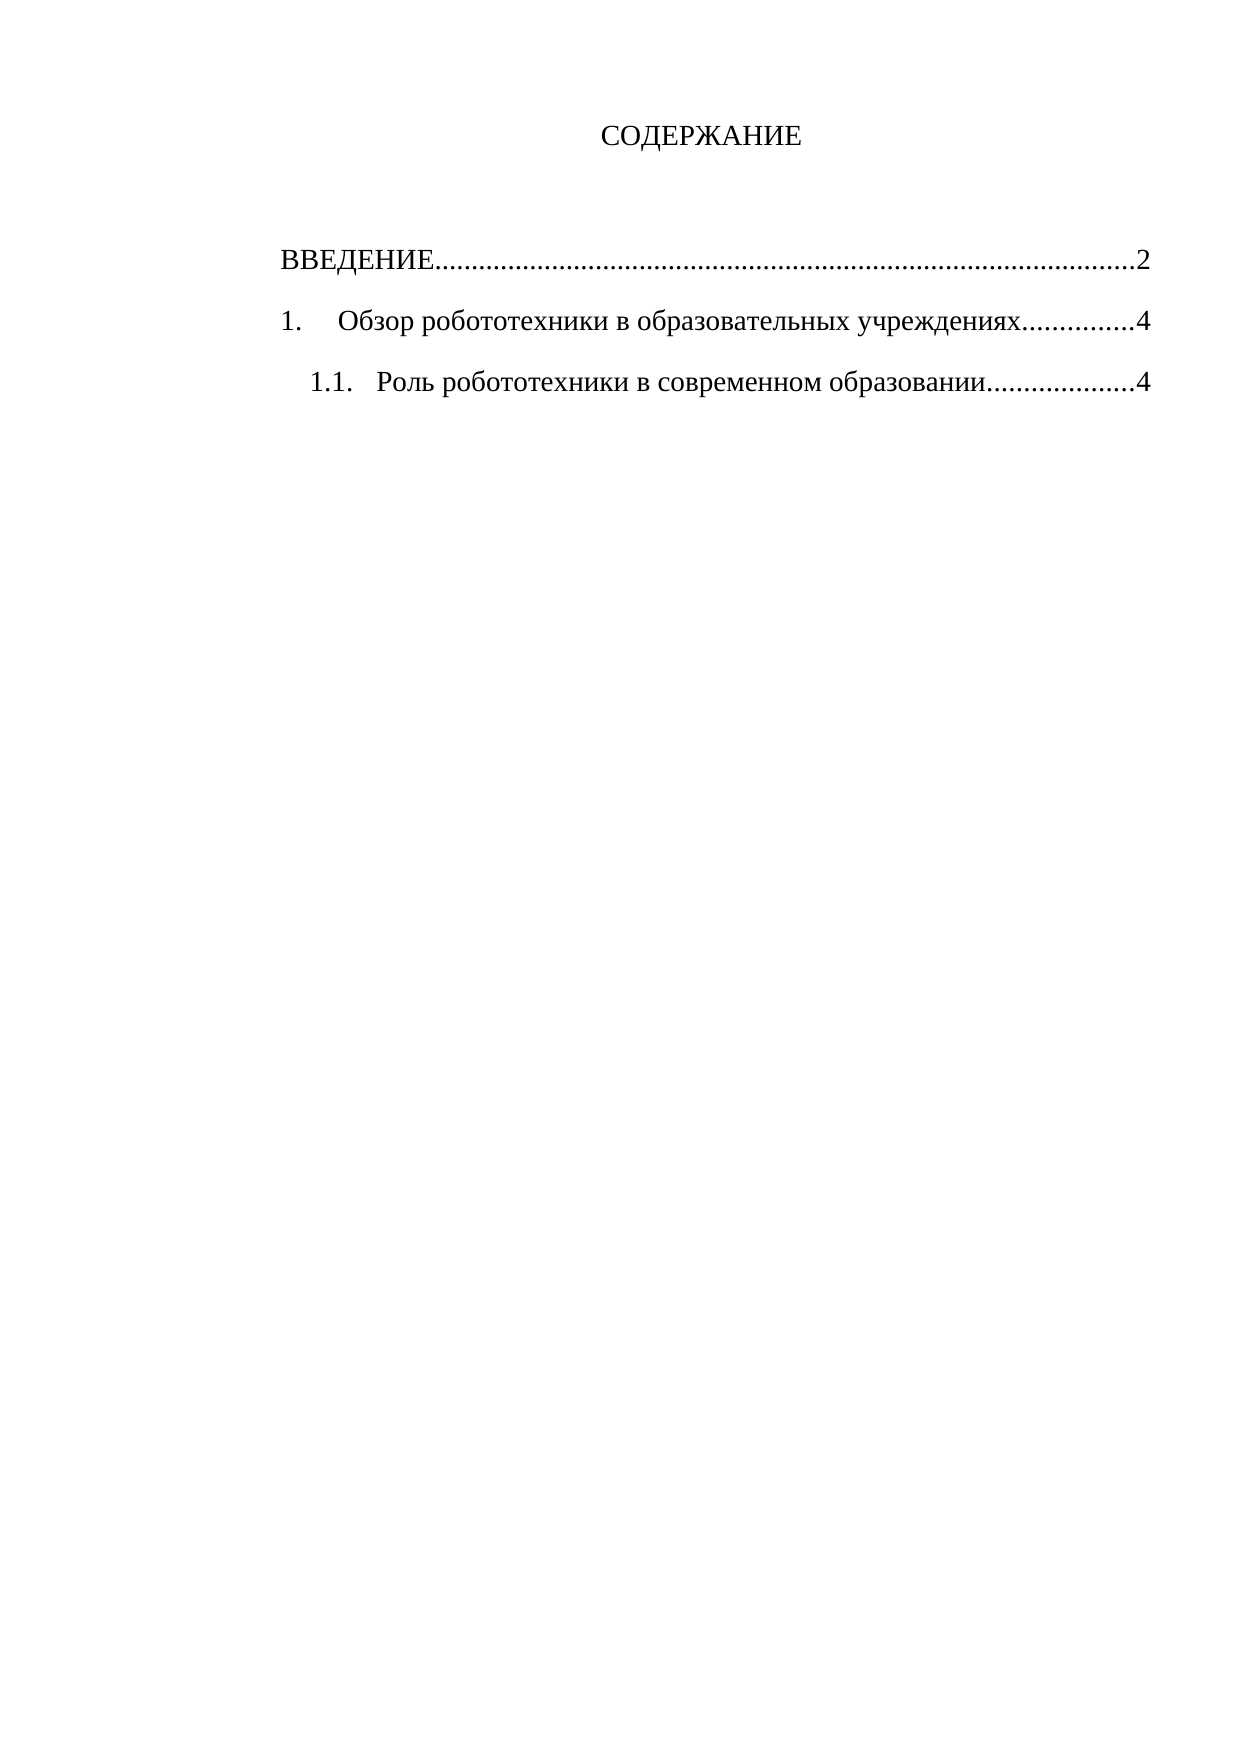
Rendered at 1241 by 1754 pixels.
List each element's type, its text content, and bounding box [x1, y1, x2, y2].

text СОДЕРЖАНИЕ [177, 118, 1152, 152]
